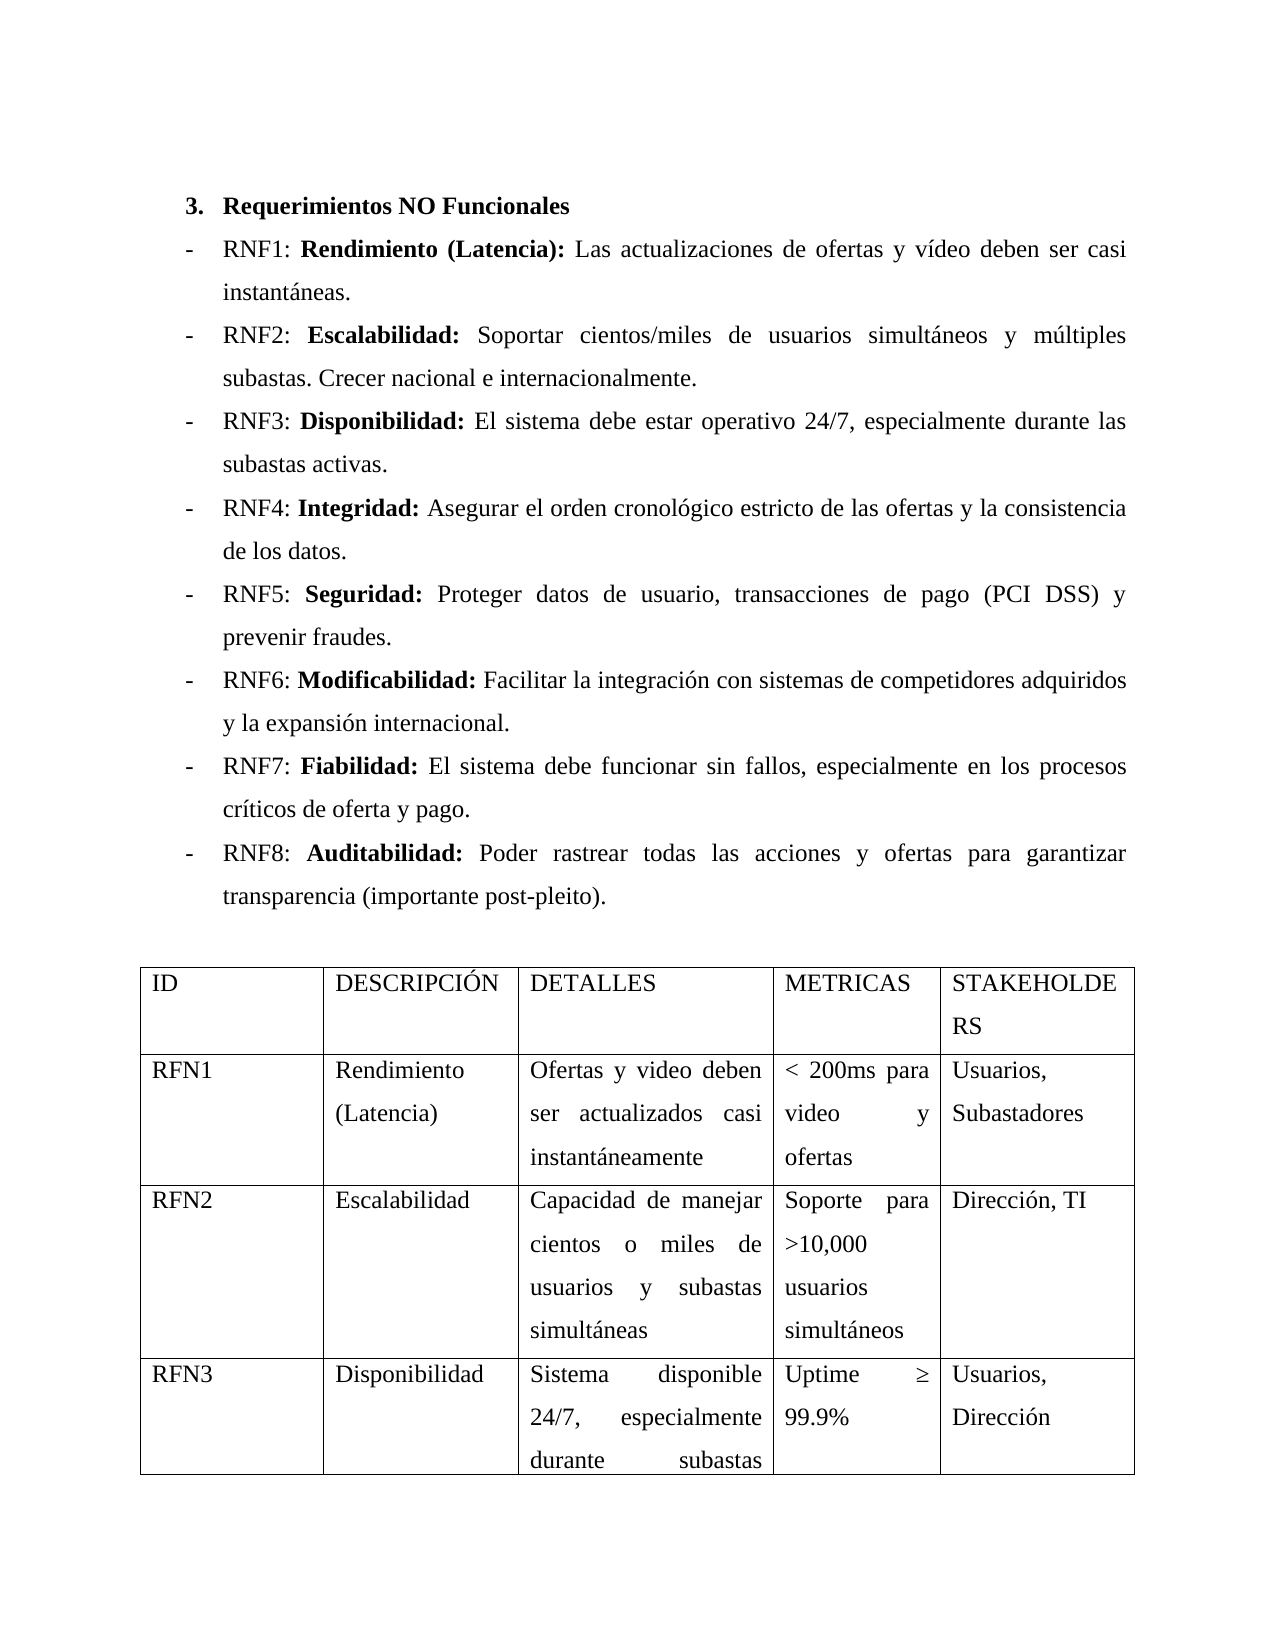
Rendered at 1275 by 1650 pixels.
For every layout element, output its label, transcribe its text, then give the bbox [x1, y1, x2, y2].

table_cell Escalabilidad [324, 1186, 518, 1358]
list RNF3: Disponibilidad: El sistema debe estar operativo 24/7, especialmente durante las subastas activas. [185, 406, 1127, 478]
table_cell Disponibilidad [324, 1359, 518, 1474]
table_cell Usuarios, Dirección [941, 1359, 1134, 1474]
table_cell Capacidad de manejar cientos o miles de usuarios y subastas simultáneas [519, 1186, 773, 1358]
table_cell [519, 1359, 773, 1474]
table_cell RFN2 [141, 1186, 323, 1358]
table_cell Soporte para >10,000 usuarios simultáneos [774, 1186, 940, 1358]
table_header STAKEHOLDERS [941, 968, 1134, 1054]
table_cell Dirección, TI [941, 1186, 1134, 1358]
table_cell RFN3 [141, 1359, 323, 1474]
table_cell Usuarios, Subastadores [941, 1055, 1134, 1184]
subtitle Requerimientos NO Funcionales [185, 191, 1127, 219]
list RNF1: Rendimiento (Latencia): Las actualizaciones de ofertas y vídeo deben ser casi instantáneas. [185, 234, 1127, 306]
list RNF8: Auditabilidad: Poder rastrear todas las acciones y ofertas para garantizar transparencia (importante post-pleito). [185, 838, 1127, 909]
table_header ID [141, 968, 323, 1054]
table_header METRICAS [774, 968, 940, 1054]
table_header DESCRIPCIÓN [324, 968, 518, 1054]
table_cell RFN1 [141, 1055, 323, 1184]
table_cell Rendimiento (Latencia) [324, 1055, 518, 1184]
list RNF2: Escalabilidad: Soportar cientos/miles de usuarios simultáneos y múltiples subastas. Crecer nacional e internacionalmente. [185, 320, 1127, 392]
table_cell < 200ms para video y ofertas [774, 1055, 940, 1184]
list RNF6: Modificabilidad: Facilitar la integración con sistemas de competidores adquiridos y la expansión internacional. [185, 665, 1127, 737]
table_cell Uptime ≥ 99.9% [774, 1359, 940, 1474]
table_header DETALLES [519, 968, 773, 1054]
list RNF5: Seguridad: Proteger datos de usuario, transacciones de pago (PCI DSS) y prevenir fraudes. [185, 579, 1127, 651]
list RNF7: Fiabilidad: El sistema debe funcionar sin fallos, especialmente en los procesos críticos de oferta y pago. [185, 751, 1127, 823]
list RNF4: Integridad: Asegurar el orden cronológico estricto de las ofertas y la consistencia de los datos. [185, 493, 1127, 564]
table_cell Ofertas y video deben ser actualizados casi instantáneamente [519, 1055, 773, 1184]
